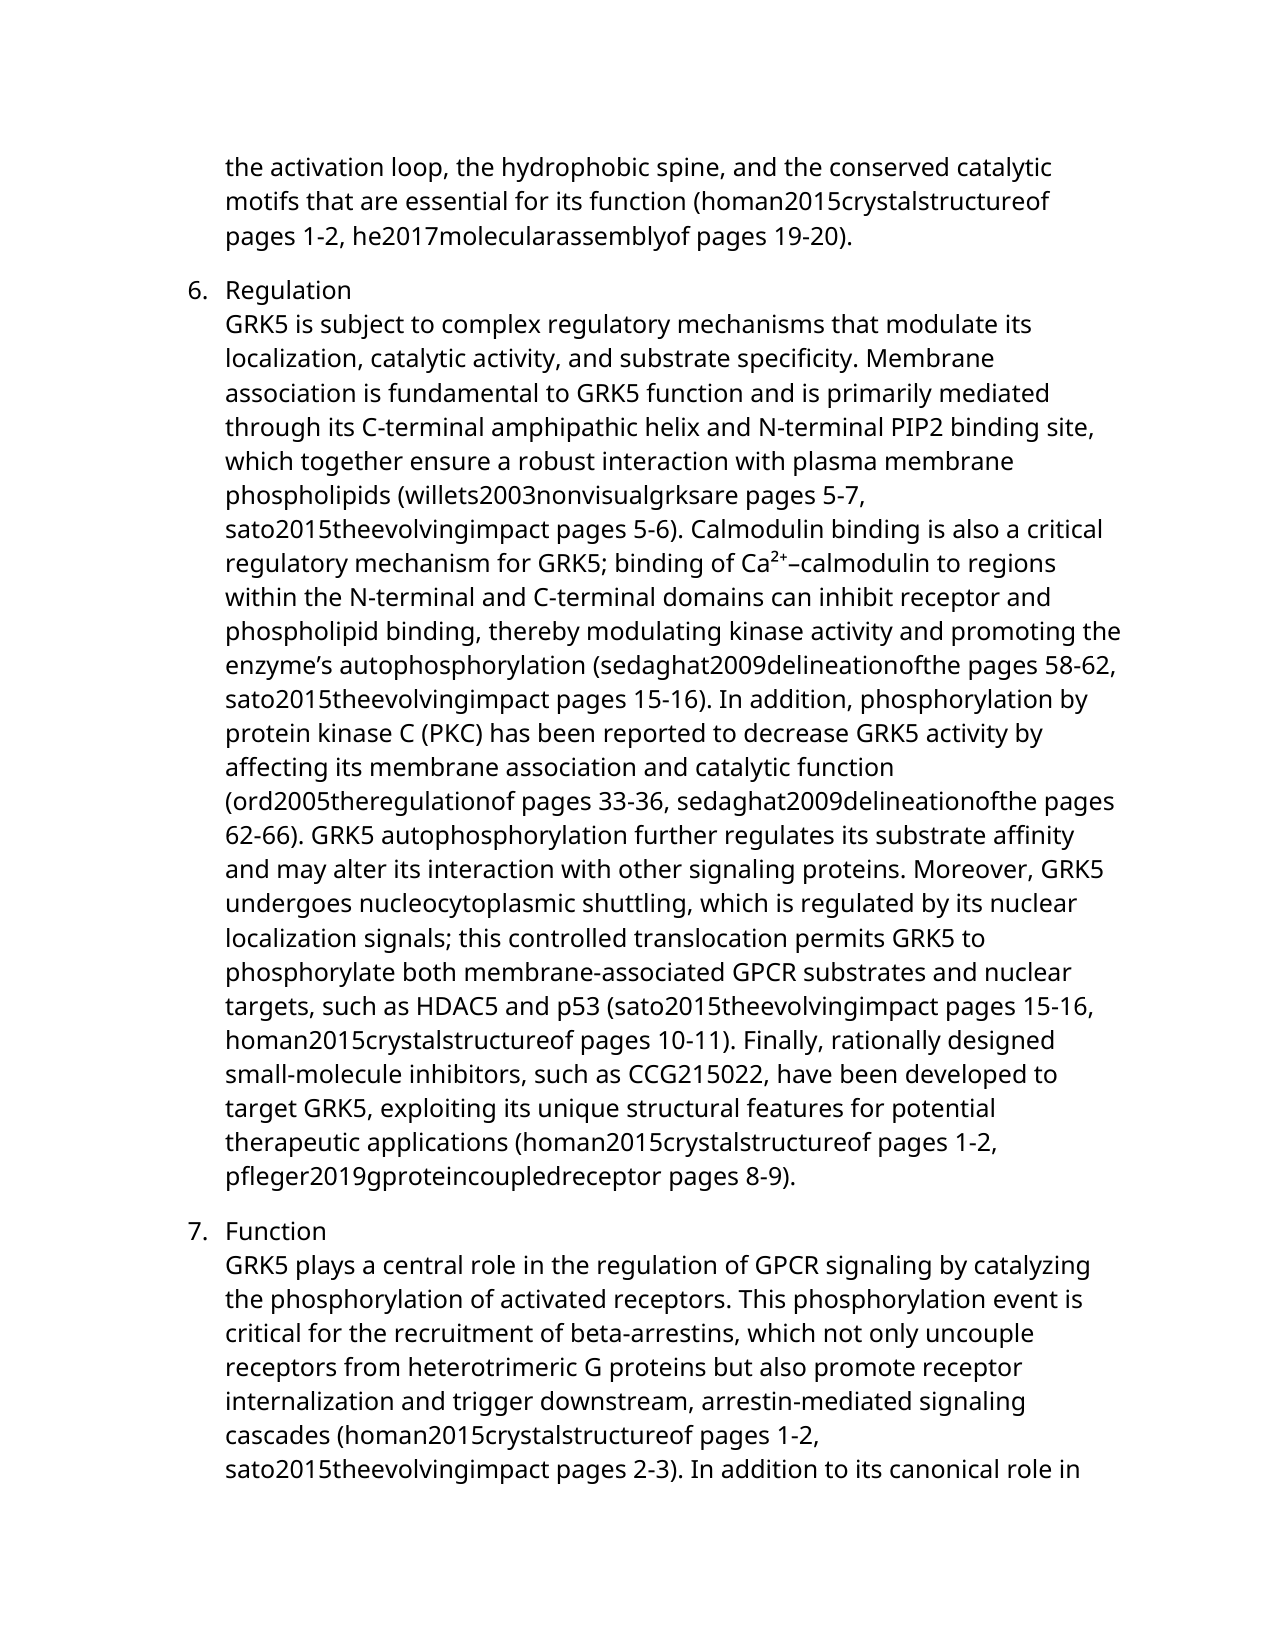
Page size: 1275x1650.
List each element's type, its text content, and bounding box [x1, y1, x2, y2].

list Regulation GRK5 is subject to complex regulatory mechanisms that modulate its localization, catalytic activity, and substrate specificity. Membrane association is fundamental to GRK5 function and is primarily mediated through its C-terminal amphipathic helix and N-terminal PIP2 binding site, which together ensure a robust interaction with plasma membrane phospholipids (willets2003nonvisualgrksare pages 5-7, sato2015theevolvingimpact pages 5-6). Calmodulin binding is also a critical regulatory mechanism for GRK5; binding of Ca²⁺–calmodulin to regions within the N-terminal and C-terminal domains can inhibit receptor and phospholipid binding, thereby modulating kinase activity and promoting the enzyme’s autophosphorylation (sedaghat2009delineationofthe pages 58-62, sato2015theevolvingimpact pages 15-16). In addition, phosphorylation by protein kinase C (PKC) has been reported to decrease GRK5 activity by affecting its membrane association and catalytic function (ord2005theregulationof pages 33-36, sedaghat2009delineationofthe pages 62-66). GRK5 autophosphorylation further regulates its substrate affinity and may alter its interaction with other signaling proteins. Moreover, GRK5 undergoes nucleocytoplasmic shuttling, which is regulated by its nuclear localization signals; this controlled translocation permits GRK5 to phosphorylate both membrane-associated GPCR substrates and nuclear targets, such as HDAC5 and p53 (sato2015theevolvingimpact pages 15-16, homan2015crystalstructureof pages 10-11). Finally, rationally designed small-molecule inhibitors, such as CCG215022, have been developed to target GRK5, exploiting its unique structural features for potential therapeutic applications (homan2015crystalstructureof pages 1-2, pfleger2019gproteincoupledreceptor pages 8-9). [187, 273, 1125, 1193]
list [187, 150, 1125, 252]
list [187, 1213, 1125, 1486]
